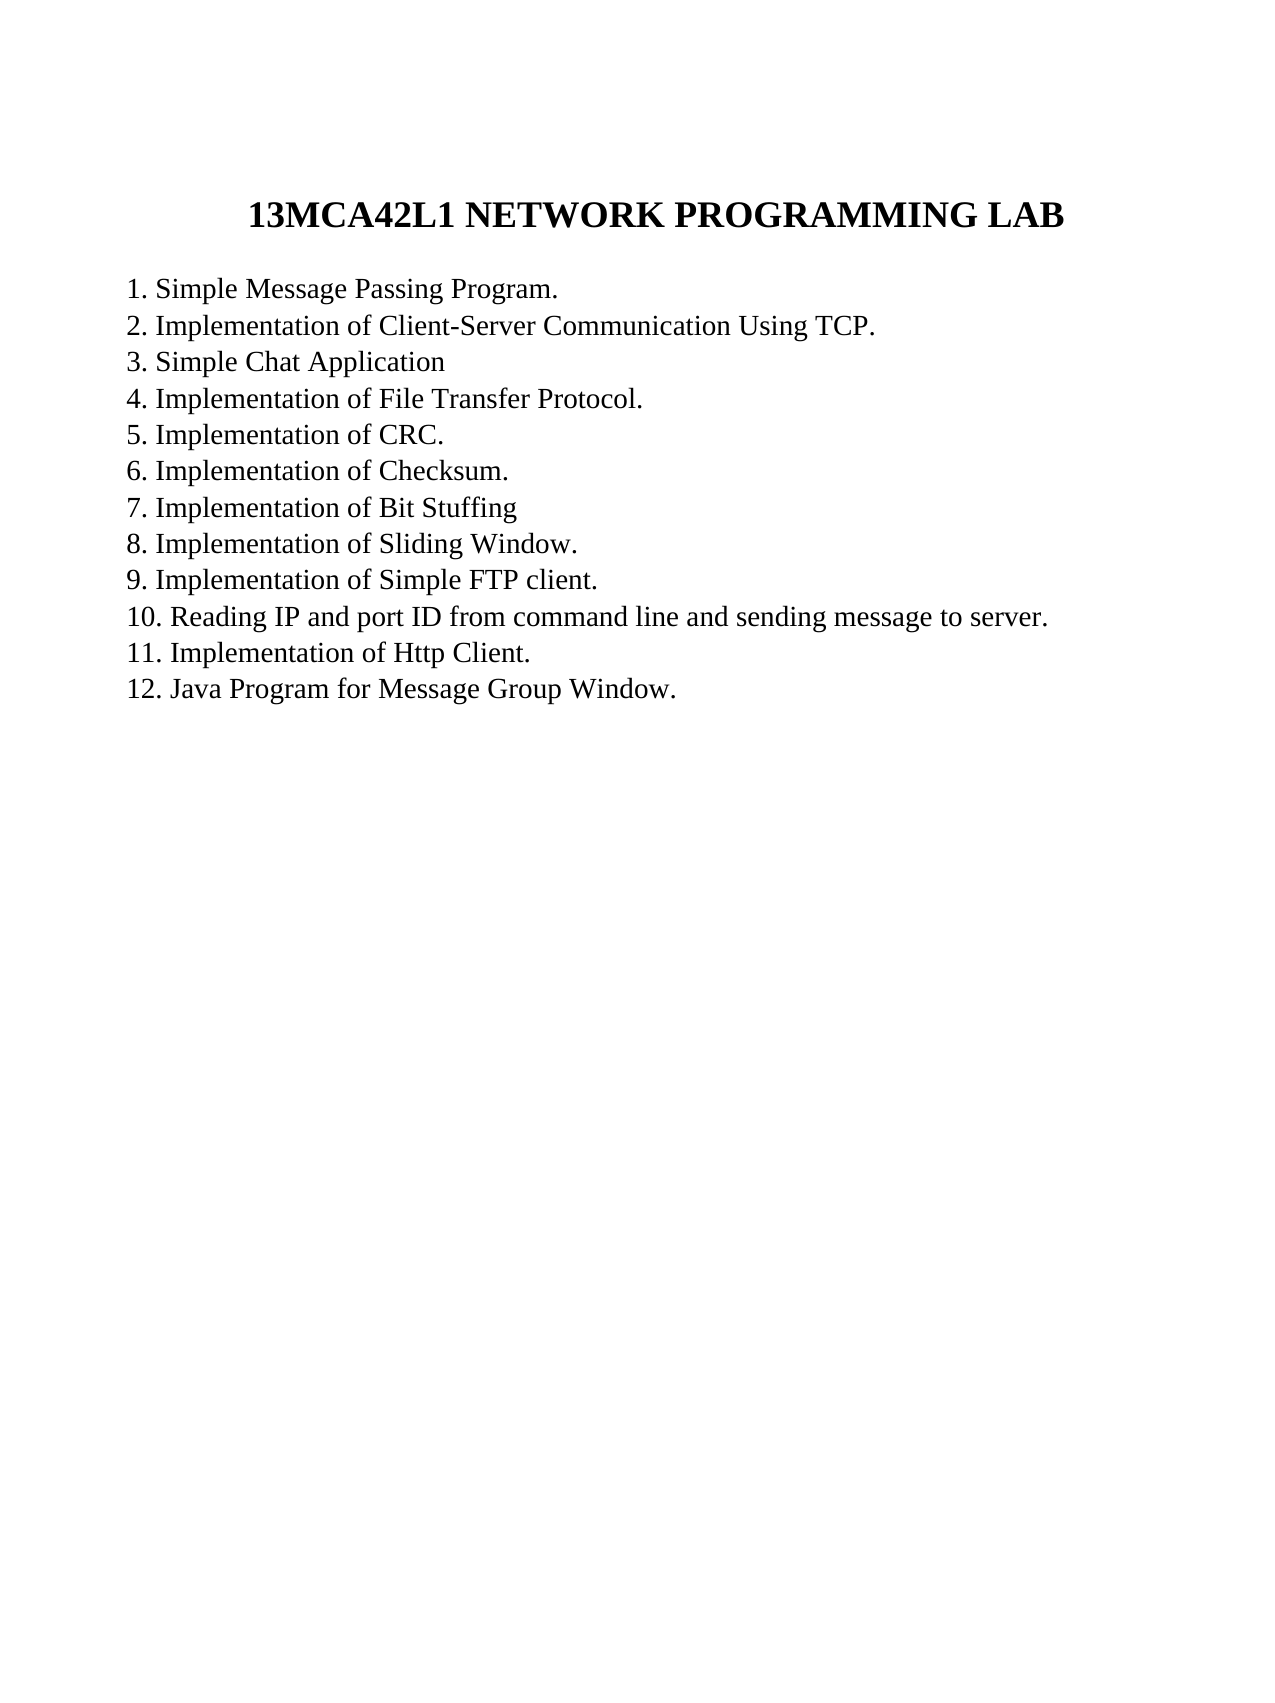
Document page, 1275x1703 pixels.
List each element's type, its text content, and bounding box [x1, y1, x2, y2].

text 5. Implementation of CRC. [126, 417, 1186, 451]
text 7. Implementation of Bit Stuffing [126, 490, 1186, 523]
text 1. Simple Message Passing Program. [126, 272, 1186, 305]
text 9. Implementation of Simple FTP client. [126, 562, 1186, 596]
text 12. Java Program for Message Group Window. [126, 672, 1186, 705]
text 3. Simple Chat Application [126, 344, 1186, 378]
text 8. Implementation of Sliding Window. [126, 526, 1186, 560]
text 4. Implementation of File Transfer Protocol. [126, 381, 1186, 414]
text 6. Implementation of Checksum. [126, 453, 1186, 487]
text 13MCA42L1 NETWORK PROGRAMMING LAB [126, 192, 1186, 235]
text 10. Reading IP and port ID from command line and sending message to server. [126, 599, 1186, 632]
text 11. Implementation of Http Client. [126, 635, 1186, 669]
text 2. Implementation of Client-Server Communication Using TCP. [126, 308, 1186, 342]
